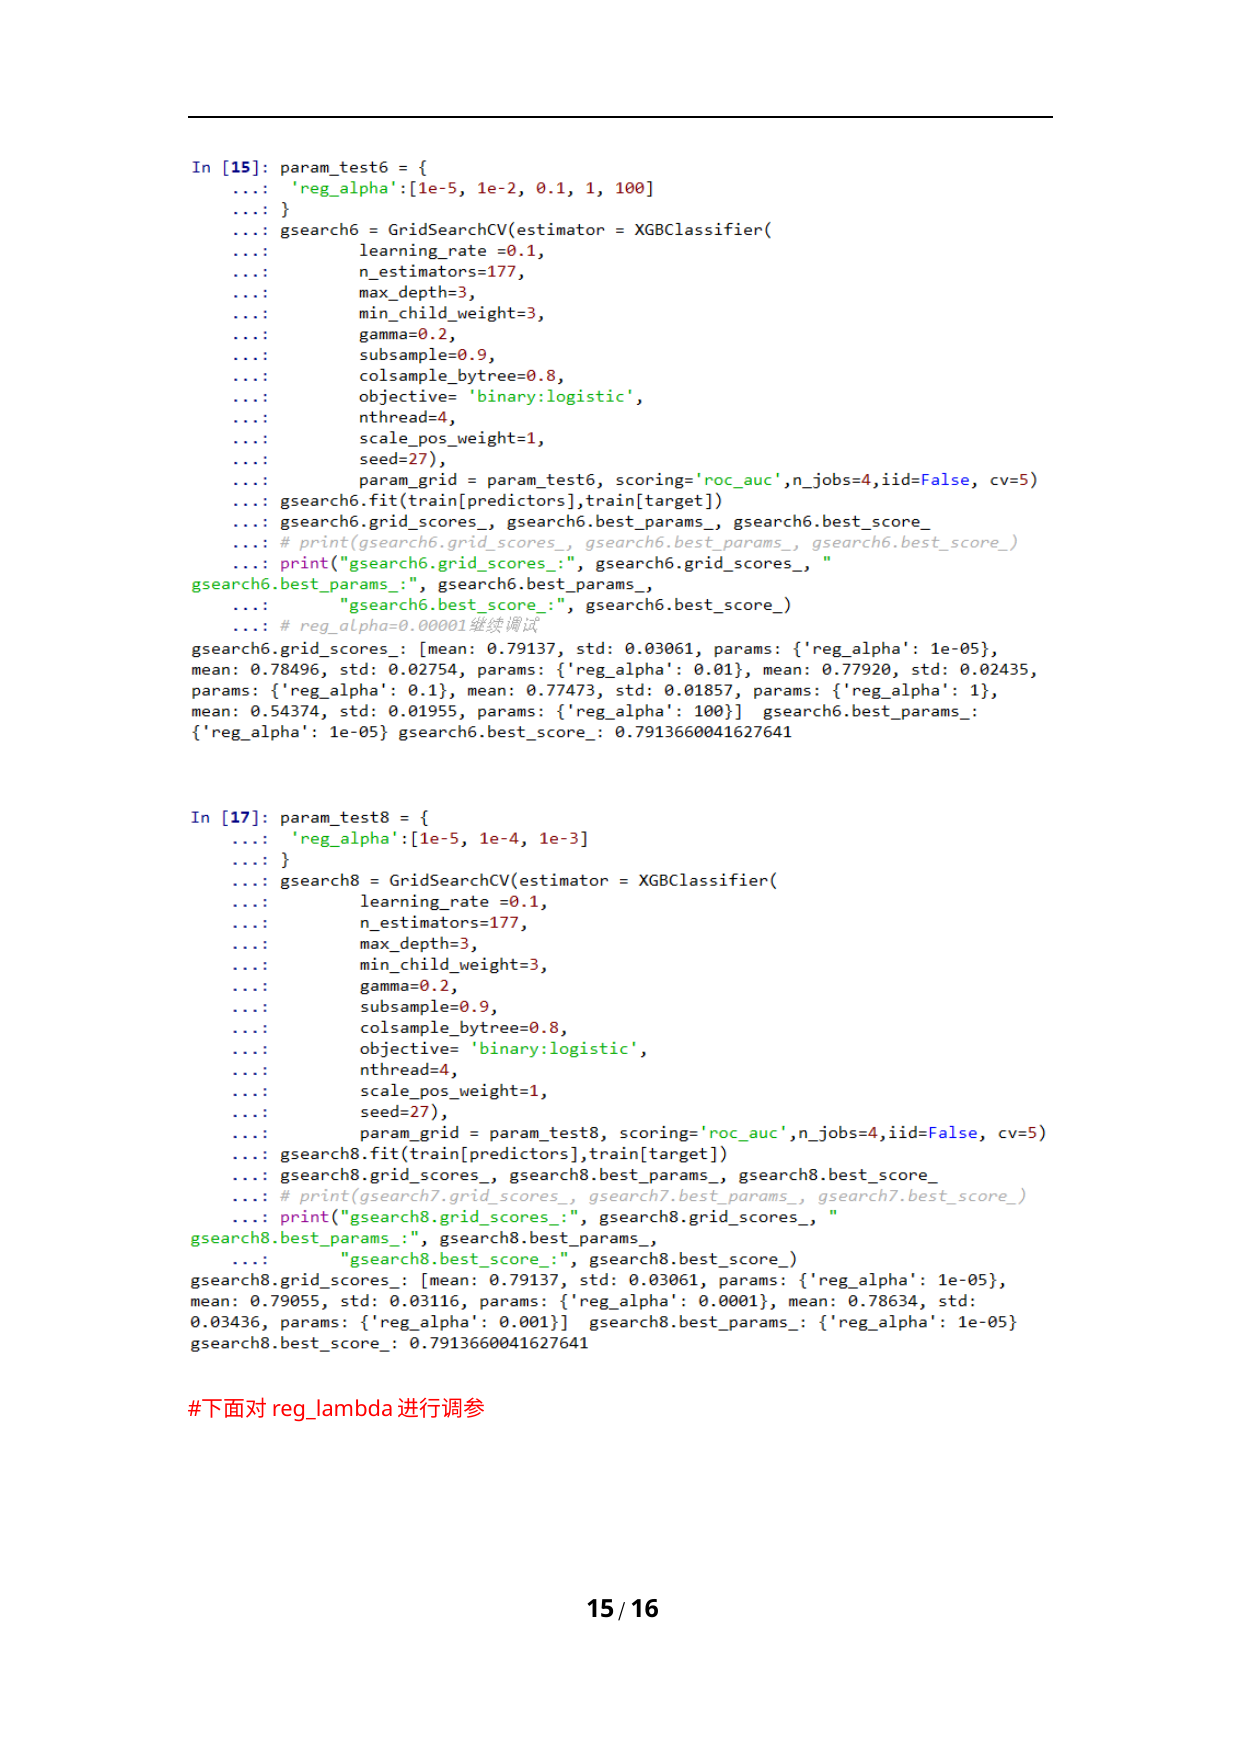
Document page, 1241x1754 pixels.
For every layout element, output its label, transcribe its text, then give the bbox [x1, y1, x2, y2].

picture [187, 805, 1053, 1355]
text #下面对reg_lambda进行调参 [187, 1391, 1053, 1423]
picture [187, 155, 1053, 746]
